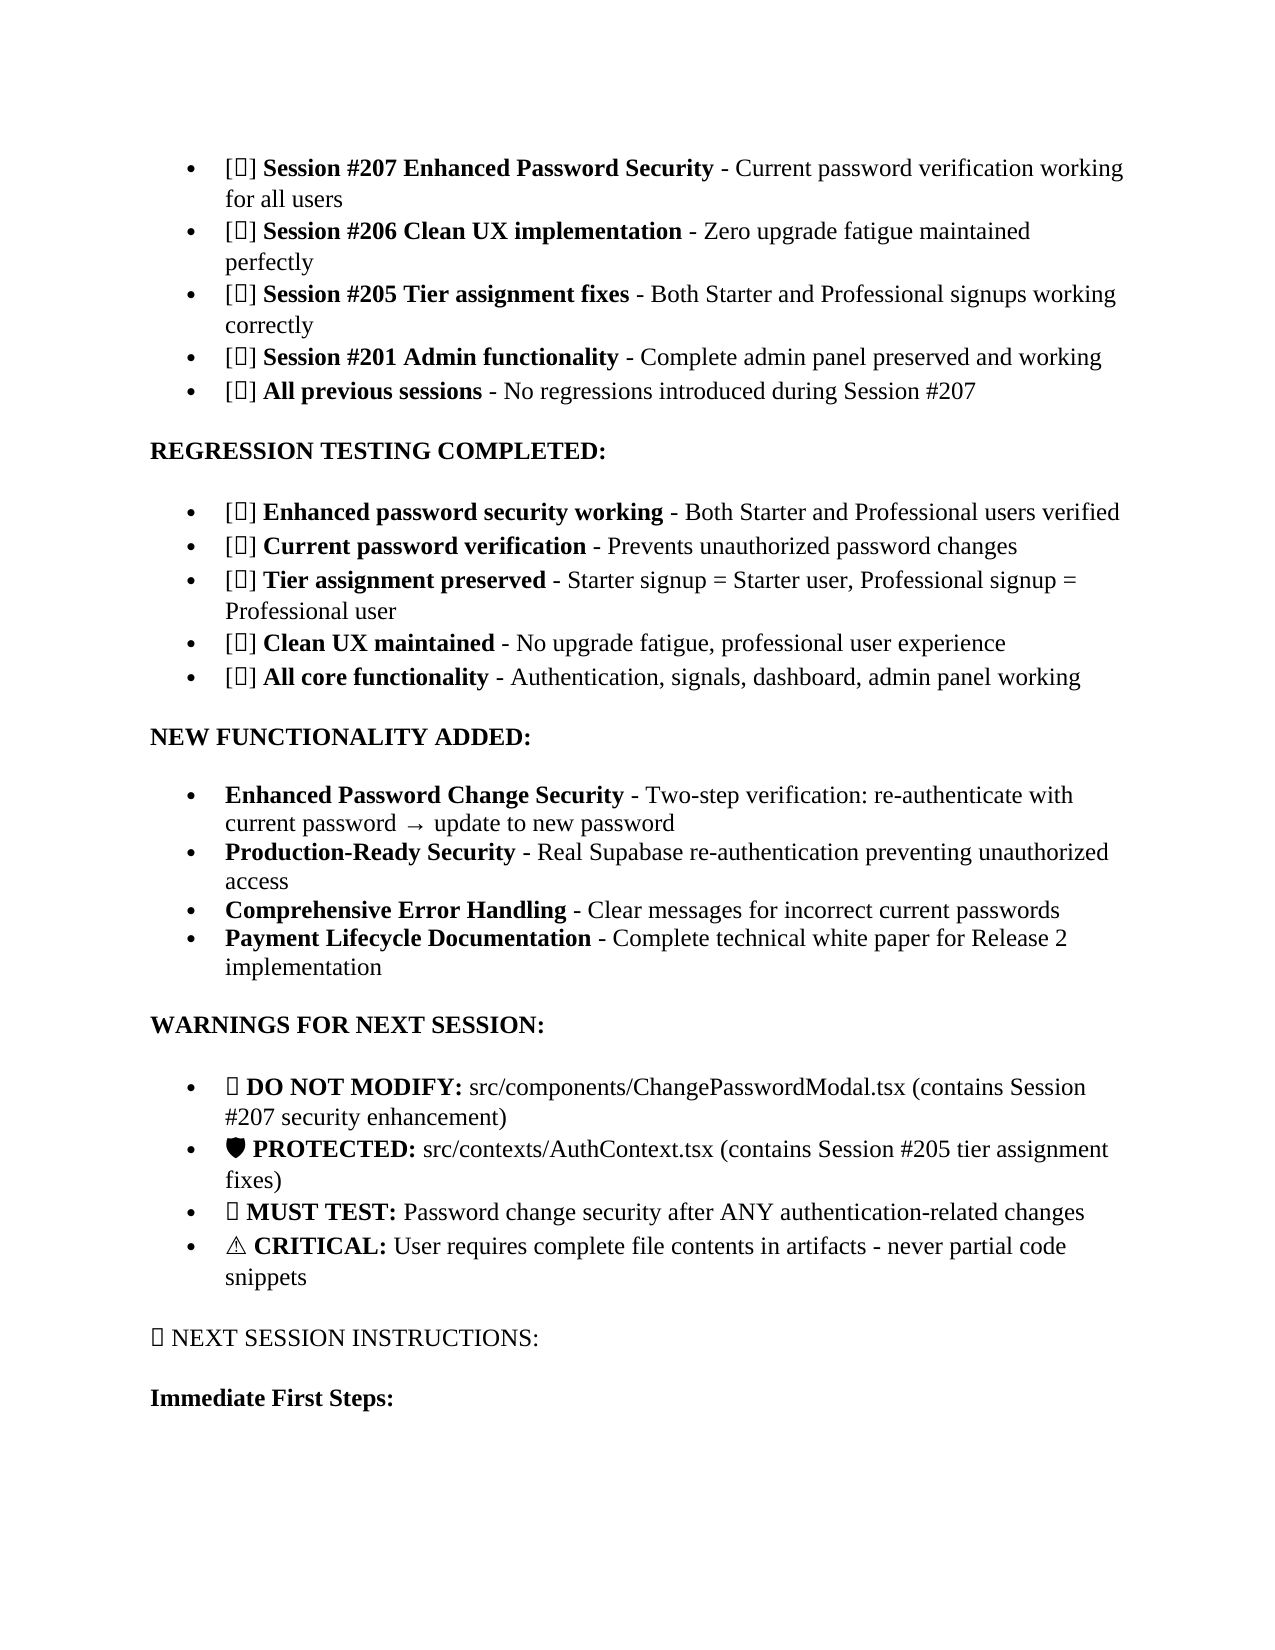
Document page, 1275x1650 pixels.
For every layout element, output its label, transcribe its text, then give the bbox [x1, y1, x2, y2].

list [✅] Session #206 Clean UX implementation - Zero upgrade fatigue maintained perfectly [187, 213, 1125, 276]
text NEW FUNCTIONALITY ADDED: [150, 722, 1125, 751]
list [✅] Enhanced password security working - Both Starter and Professional users verified [187, 494, 1125, 528]
list Comprehensive Error Handling - Clear messages for incorrect current passwords [187, 895, 1125, 923]
text Immediate First Steps: [150, 1383, 1125, 1412]
list 🛡️ PROTECTED: src/contexts/AuthContext.tsx (contains Session #205 tier assignment fixes) [187, 1131, 1125, 1194]
list 🚨 DO NOT MODIFY: src/components/ChangePasswordModal.tsx (contains Session #207 security enhancement) [187, 1068, 1125, 1131]
list Enhanced Password Change Security - Two-step verification: re-authenticate with current password → update to new password [187, 780, 1125, 837]
list Payment Lifecycle Documentation - Complete technical white paper for Release 2 implementation [187, 923, 1125, 981]
list 🧪 MUST TEST: Password change security after ANY authentication-related changes [187, 1194, 1125, 1228]
text 📞 NEXT SESSION INSTRUCTIONS: [150, 1320, 1125, 1354]
list [✅] Session #205 Tier assignment fixes - Both Starter and Professional signups working correctly [187, 276, 1125, 338]
list [✅] Clean UX maintained - No upgrade fatigue, professional user experience [187, 624, 1125, 659]
text REGRESSION TESTING COMPLETED: [150, 436, 1125, 464]
list ⚠️ CRITICAL: User requires complete file contents in artifacts - never partial code snippets [187, 1228, 1125, 1291]
list [✅] Tier assignment preserved - Starter signup = Starter user, Professional signup = Professional user [187, 562, 1125, 624]
list [✅] All core functionality - Authentication, signals, dashboard, admin panel working [187, 659, 1125, 693]
list [✅] Session #207 Enhanced Password Security - Current password verification working for all users [187, 150, 1125, 213]
list [✅] All previous sessions - No regressions introduced during Session #207 [187, 372, 1125, 407]
list [✅] Session #201 Admin functionality - Complete admin panel preserved and working [187, 338, 1125, 372]
text WARNINGS FOR NEXT SESSION: [150, 1010, 1125, 1039]
list [✅] Current password verification - Prevents unauthorized password changes [187, 528, 1125, 562]
list Production-Ready Security - Real Supabase re-authentication preventing unauthorized access [187, 837, 1125, 895]
